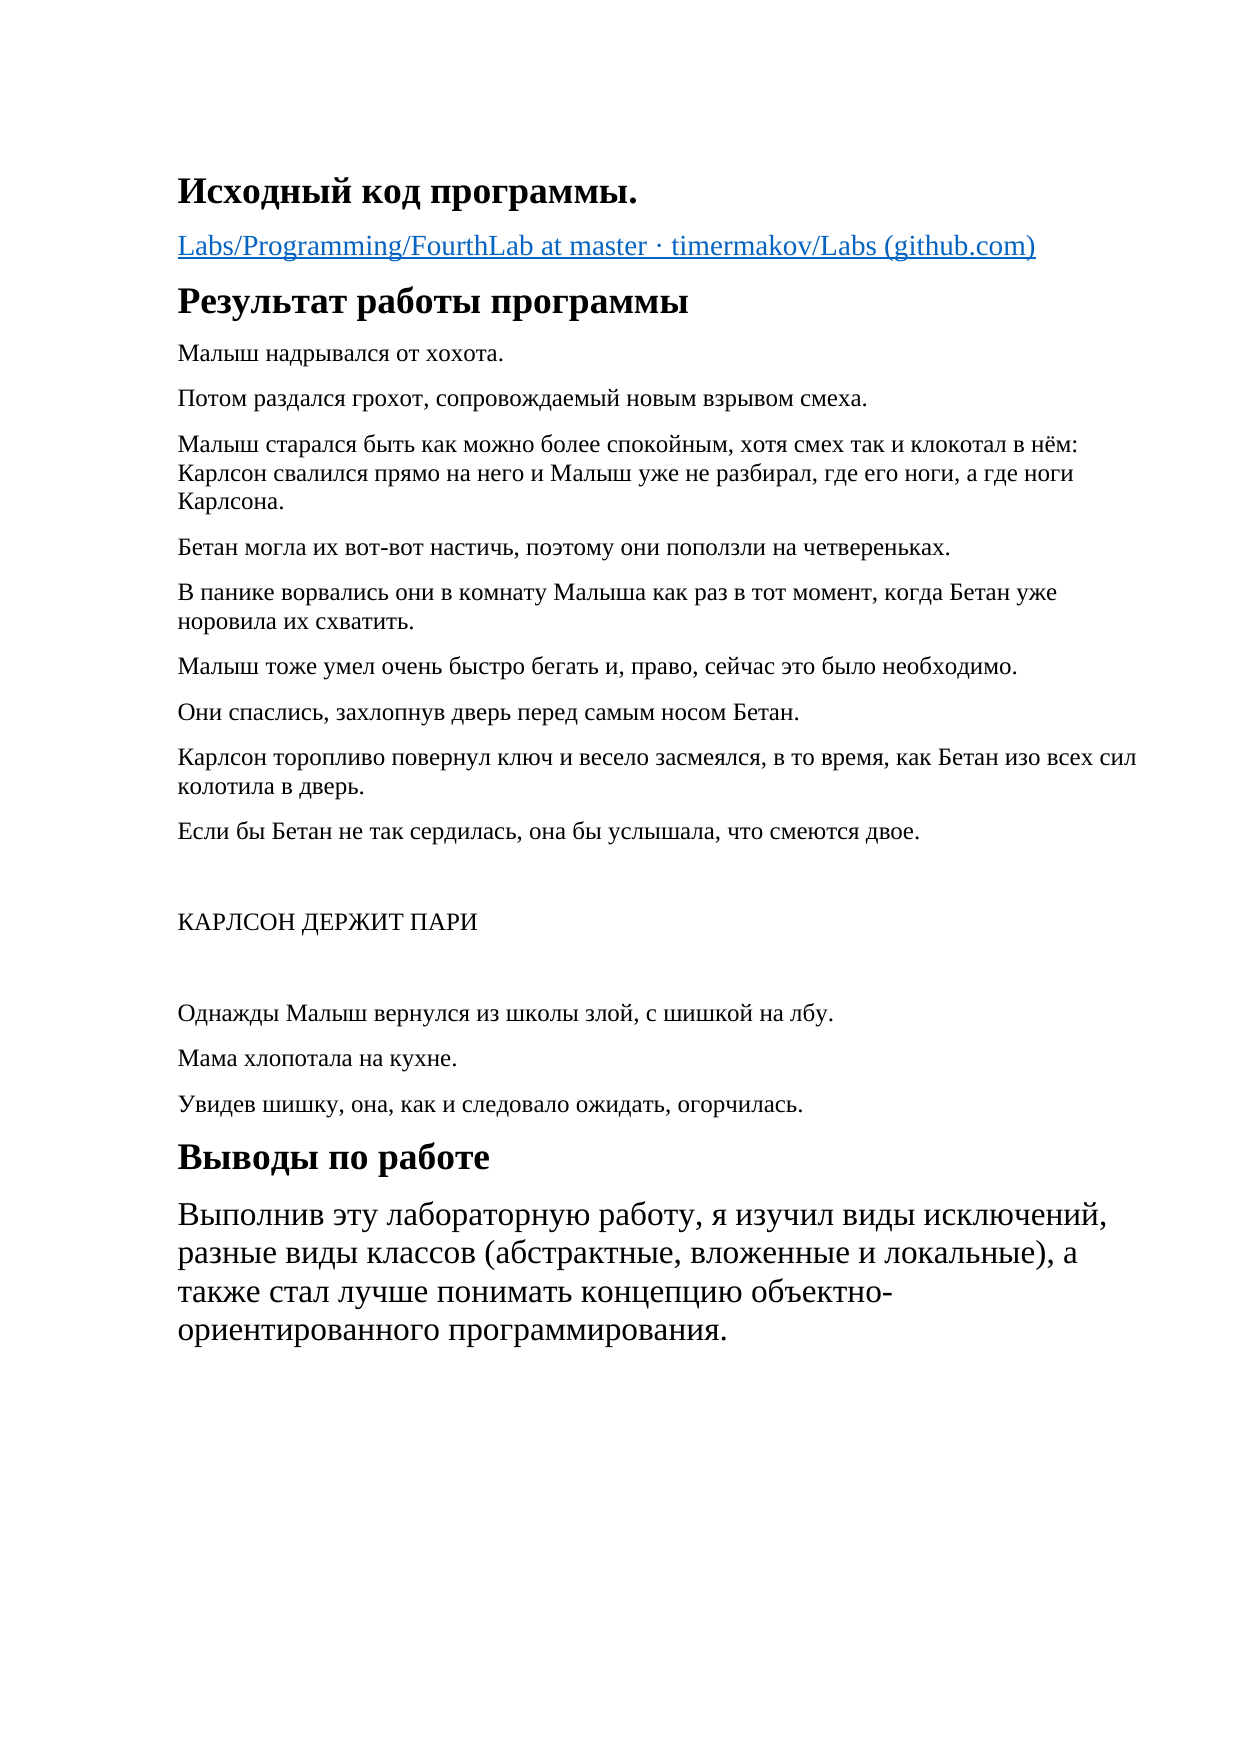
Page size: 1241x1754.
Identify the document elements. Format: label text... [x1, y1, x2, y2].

text Однажды Малыш вернулся из школы злой, с шишкой на лбу. [177, 998, 1152, 1027]
text Увидев шишку, она, как и следовало ожидать, огорчилась. [177, 1089, 1152, 1118]
text Если бы Бетан не так сердилась, она бы услышала, что смеются двое. [177, 816, 1152, 845]
text Бетан могла их вот-вот настичь, поэтому они поползли на четвереньках. [177, 532, 1152, 561]
text В панике ворвались они в комнату Малыша как раз в тот момент, когда Бетан уже норовила их схватить. [177, 577, 1152, 635]
text Карлсон торопливо повернул ключ и весело засмеялся, в то время, как Бетан изо всех сил колотила в дверь. [177, 742, 1152, 800]
text Потом раздался грохот, сопровождаемый новым взрывом смеха. [177, 383, 1152, 412]
text Малыш старался быть как можно более спокойным, хотя смех так и клокотал в нём: Карлсон свалился прямо на него и Малыш уже не разбирал, где его ноги, а где ноги Карлсона. [177, 429, 1152, 515]
text Результат работы программы [177, 278, 1152, 321]
text Малыш тоже умел очень быстро бегать и, право, сейчас это было необходимо. [177, 651, 1152, 680]
text Они спаслись, захлопнув дверь перед самым носом Бетан. [177, 697, 1152, 726]
text Исходный код программы. [177, 168, 1152, 211]
text Выводы по работе [177, 1134, 1152, 1177]
text Labs/Programming/FourthLab at master · timermakov/Labs (github.com) [177, 228, 1152, 262]
text Выполнив эту лабораторную работу, я изучил виды исключений, разные виды классов (абстрактные, вложенные и локальные), а также стал лучше понимать концепцию объектно-ориентированного программирования. [177, 1194, 1152, 1347]
text КАРЛСОН ДЕРЖИТ ПАРИ [177, 907, 1152, 936]
text Малыш надрывался от хохота. [177, 338, 1152, 367]
text Мама хлопотала на кухне. [177, 1043, 1152, 1072]
